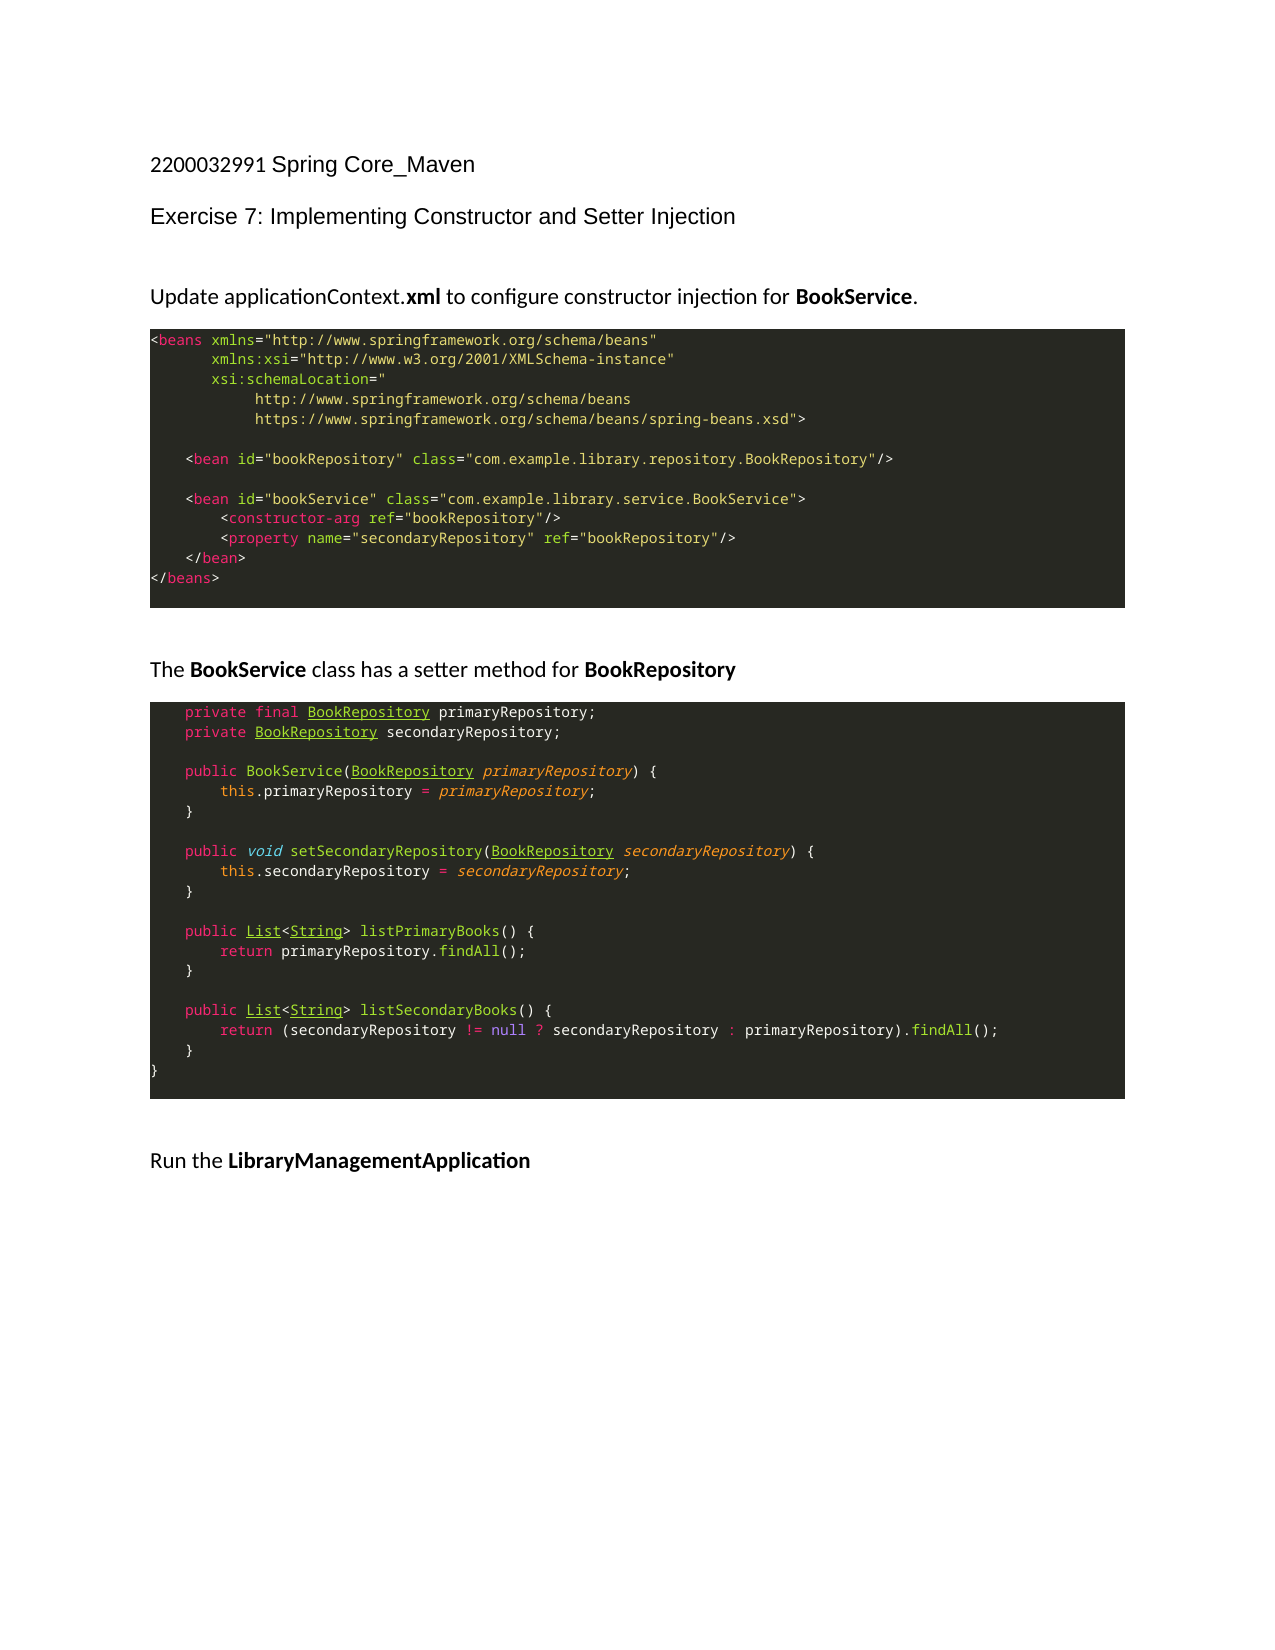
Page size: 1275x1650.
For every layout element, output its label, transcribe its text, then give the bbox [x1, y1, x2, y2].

text xmlns:xsi="http://www.w3.org/2001/XMLSchema-instance" [150, 349, 1125, 369]
text Exercise 7: Implementing Constructor and Setter Injection [150, 203, 1125, 229]
text <constructor-arg ref="bookRepository"/> [150, 508, 1125, 528]
text } [150, 881, 1125, 901]
text private BookRepository secondaryRepository; [150, 721, 1125, 741]
text this.secondaryRepository = secondaryRepository; [150, 861, 1125, 881]
text </bean> [150, 548, 1125, 568]
text <beans xmlns="http://www.springframework.org/schema/beans" [150, 329, 1125, 349]
text private final BookRepository primaryRepository; [150, 702, 1125, 721]
text } [150, 1040, 1125, 1060]
text <property name="secondaryRepository" ref="bookRepository"/> [150, 528, 1125, 548]
text this.primaryRepository = primaryRepository; [150, 781, 1125, 801]
text https://www.springframework.org/schema/beans/spring-beans.xsd"> [150, 409, 1125, 429]
text The BookService class has a setter method for BookRepository [150, 655, 1125, 683]
text } [150, 1060, 1125, 1079]
text } [150, 960, 1125, 980]
text } [150, 801, 1125, 821]
text <bean id="bookRepository" class="com.example.library.repository.BookRepository"/> [150, 449, 1125, 468]
text Run the LibraryManagementApplication [150, 1146, 1125, 1174]
text xsi:schemaLocation=" [150, 369, 1125, 389]
text public List<String> listSecondaryBooks() { [150, 1000, 1125, 1020]
text Update applicationContext.xml to configure constructor injection for BookService. [150, 282, 1125, 310]
text return (secondaryRepository != null ? secondaryRepository : primaryRepository).findAll(); [150, 1020, 1125, 1040]
text 2200032991 Spring Core_Maven [150, 150, 1125, 178]
text http://www.springframework.org/schema/beans [150, 389, 1125, 409]
text return primaryRepository.findAll(); [150, 940, 1125, 960]
text public BookService(BookRepository primaryRepository) { [150, 761, 1125, 781]
text </beans> [150, 568, 1125, 588]
text public List<String> listPrimaryBooks() { [150, 920, 1125, 940]
text public void setSecondaryRepository(BookRepository secondaryRepository) { [150, 841, 1125, 861]
text <bean id="bookService" class="com.example.library.service.BookService"> [150, 488, 1125, 508]
